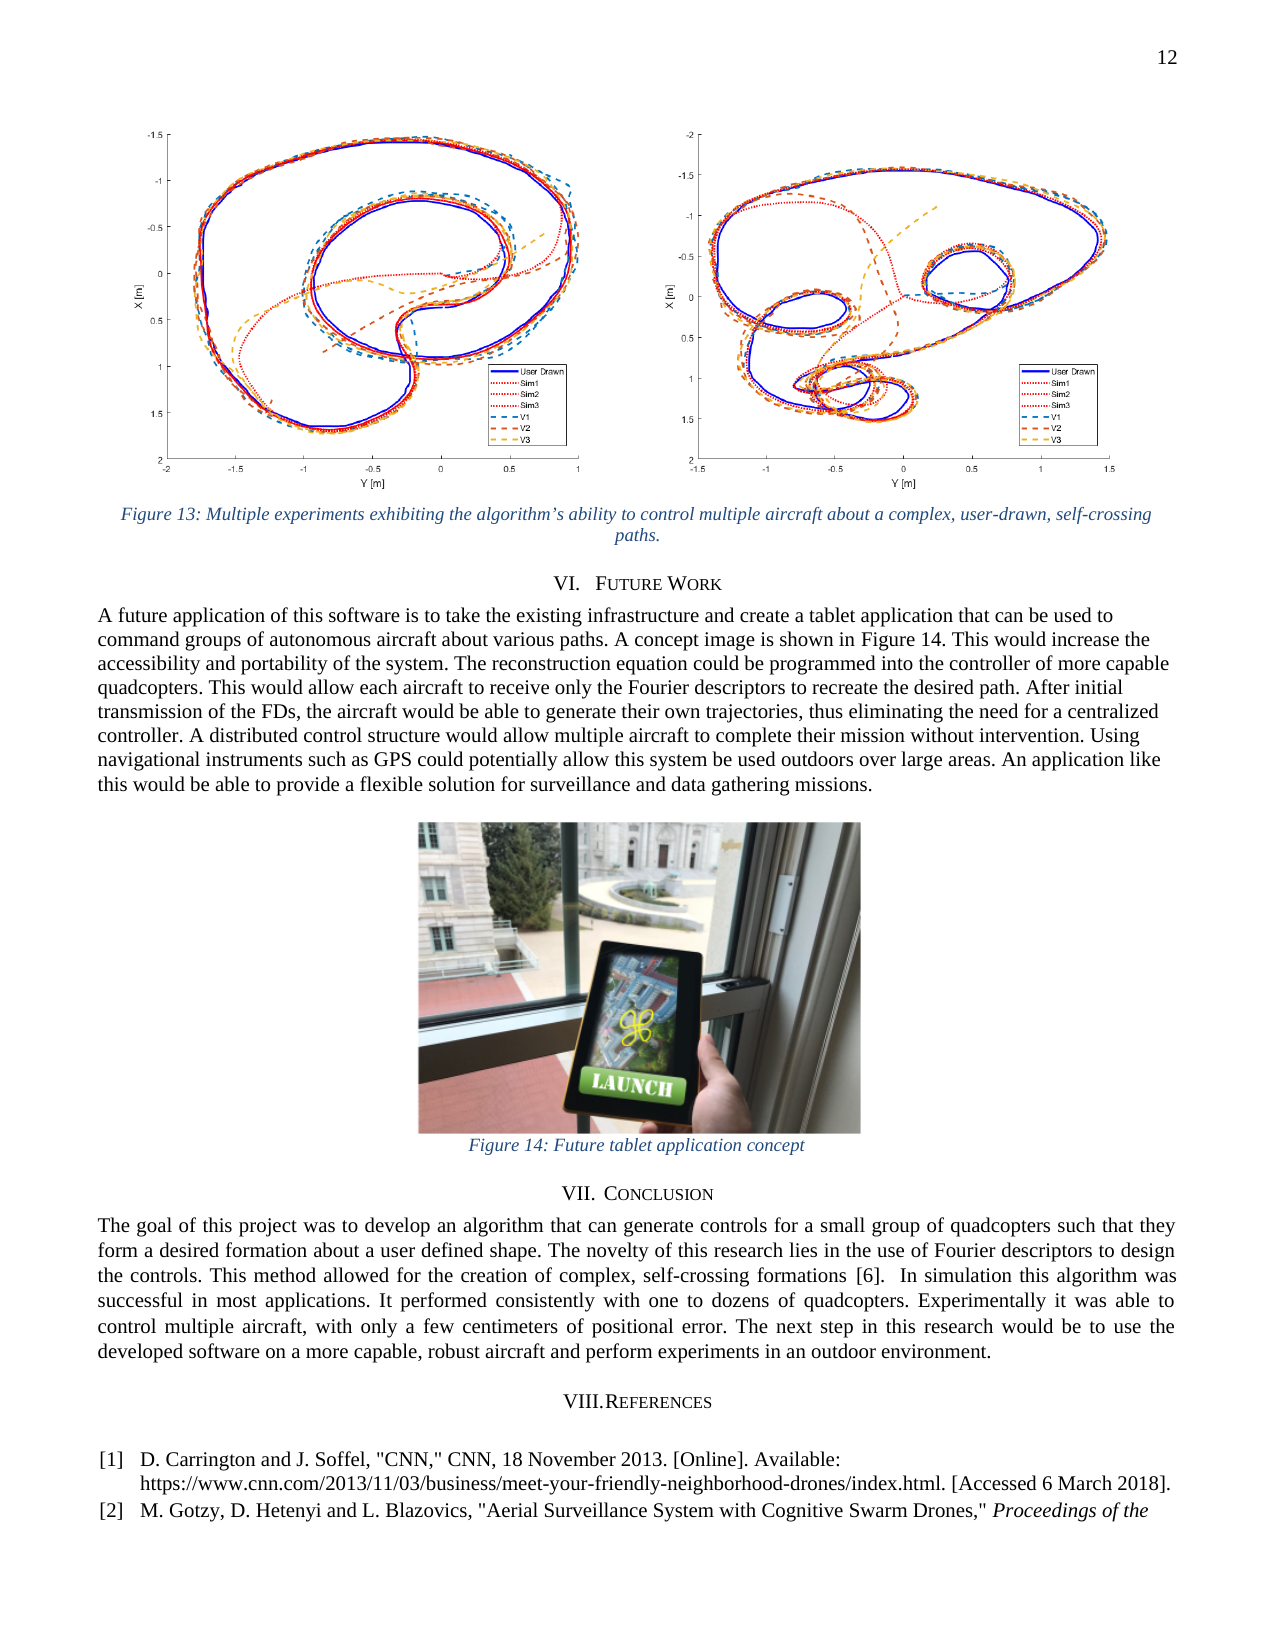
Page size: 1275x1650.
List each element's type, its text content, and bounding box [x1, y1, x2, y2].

text Figure 13: Multiple experiments exhibiting the algorithm’s ability to control multiple aircraft about a complex, user-drawn, self-crossing paths. [97, 502, 1177, 546]
picture [410, 819, 866, 1134]
text Figure 14: Future tablet application concept [97, 1134, 1177, 1155]
subtitle Future Work [97, 571, 1177, 595]
text The goal of this project was to develop an algorithm that can generate controls for a small group of quadcopters such that they form a desired formation about a user defined shape. The novelty of this research lies in the use of Fourier descriptors to design the controls. This method allowed for the creation of complex, self-crossing formations . In simulation this algorithm was successful in most applications. It performed consistently with one to dozens of quadcopters. Experimentally it was able to control multiple aircraft, with only a few centimeters of positional error. The next step in this research would be to use the developed software on a more capable, robust aircraft and perform experiments in an outdoor environment. [97, 1213, 1177, 1363]
text A future application of this software is to take the existing infrastructure and create a tablet application that can be used to command groups of autonomous aircraft about various paths. A concept image is shown in Figure 14. This would increase the accessibility and portability of the system. The reconstruction equation could be programmed into the controller of more capable quadcopters. This would allow each aircraft to receive only the Fourier descriptors to recreate the desired path. After initial transmission of the FDs, the aircraft would be able to generate their own trajectories, thus eliminating the need for a centralized controller. A distributed control structure would allow multiple aircraft to complete their mission without intervention. Using navigational instruments such as GPS could potentially allow this system be used outdoors over large areas. An application like this would be able to provide a flexible solution for surveillance and data gathering missions. [97, 603, 1177, 796]
picture [97, 105, 1160, 503]
subtitle Conclusion [97, 1180, 1177, 1204]
